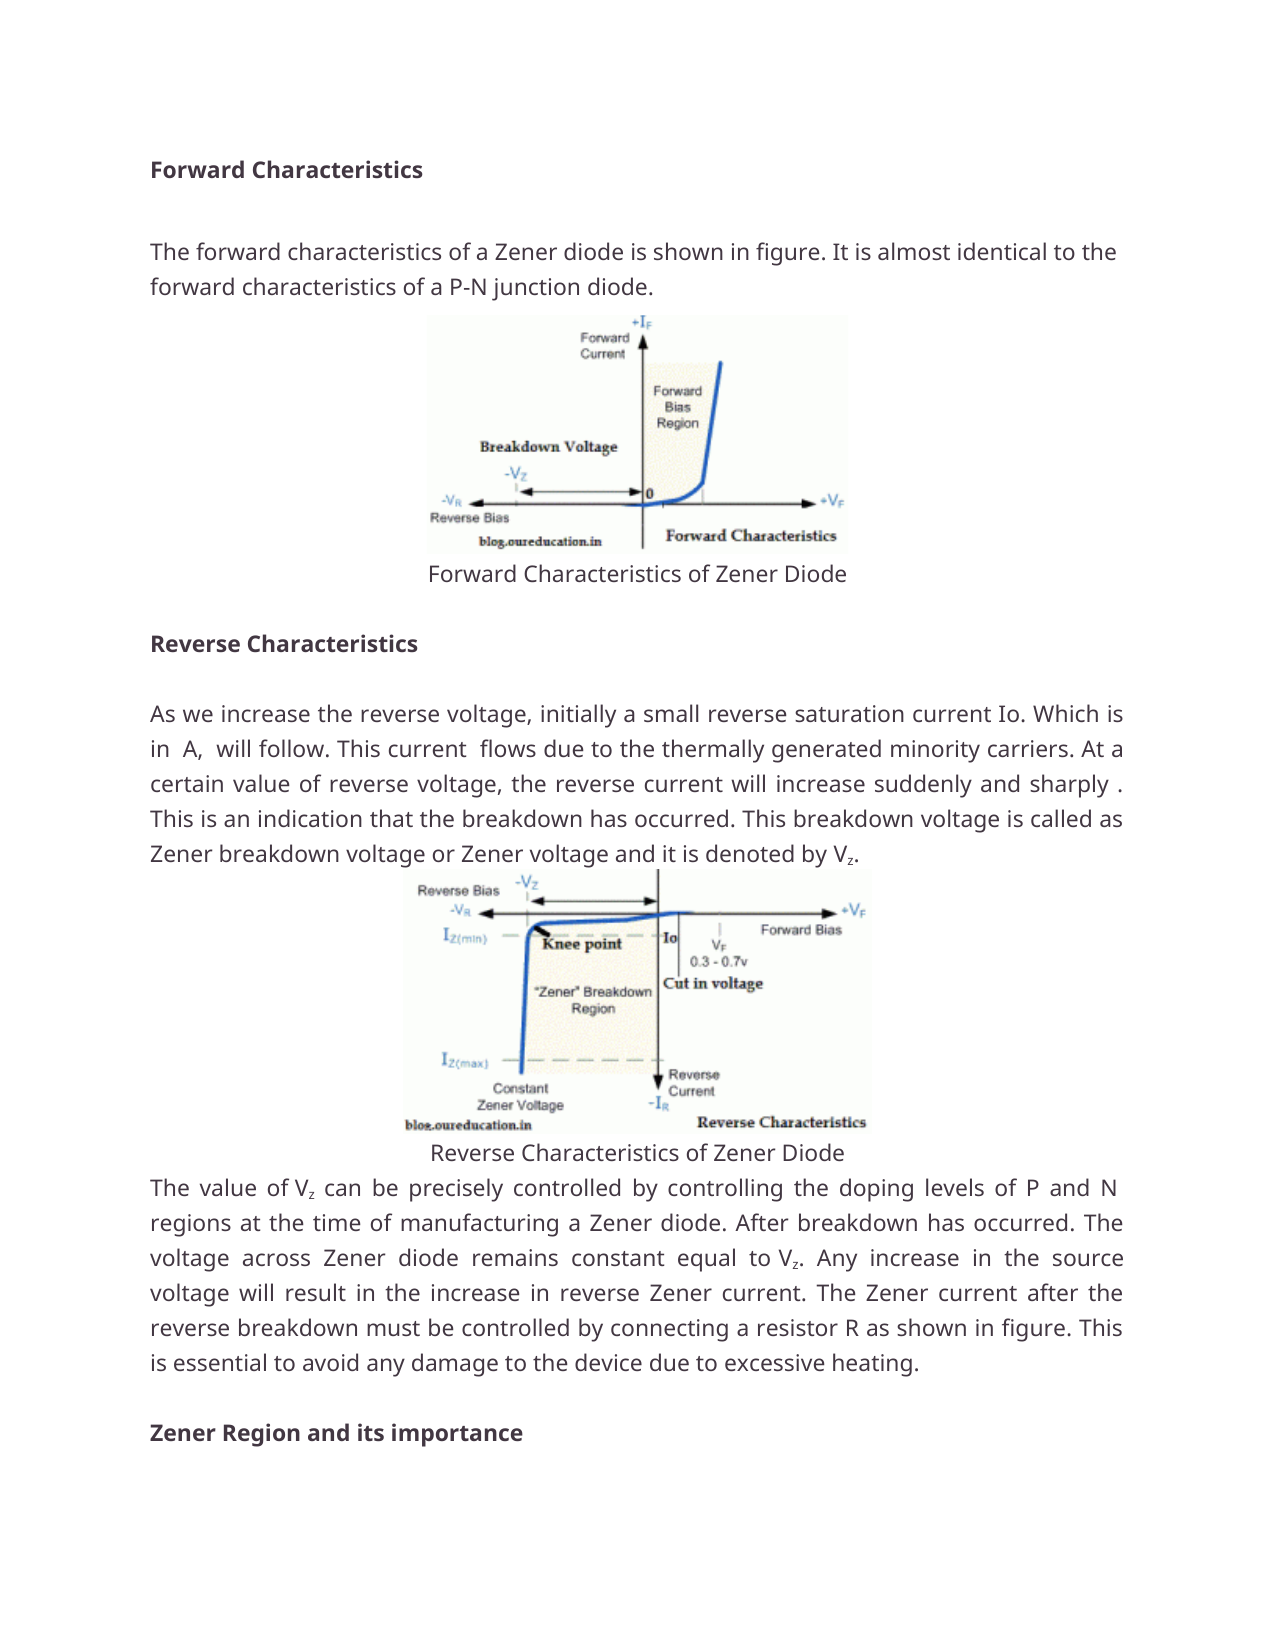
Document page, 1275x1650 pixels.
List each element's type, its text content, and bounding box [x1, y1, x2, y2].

picture [426, 315, 849, 554]
text Forward Characteristics [150, 150, 1125, 185]
text Forward Characteristics of Zener Diode [150, 554, 1125, 589]
text Zener Region and its importance [150, 1413, 1125, 1448]
text Reverse Characteristics of Zener Diode [150, 1133, 1125, 1168]
picture [403, 869, 872, 1134]
text The forward characteristics of a Zener diode is shown in figure. It is almost identical to the forward characteristics of a P-N junction diode. [150, 232, 1125, 302]
text Reverse Characteristics [150, 624, 1125, 659]
text The value of Vz can be precisely controlled by controlling the doping levels of P and N regions at the time of manufacturing a Zener diode. After breakdown has occurred. The voltage across Zener diode remains constant equal to Vz. Any increase in the source voltage will result in the increase in reverse Zener current. The Zener current after the reverse breakdown must be controlled by connecting a resistor R as shown in figure. This is essential to avoid any damage to the device due to excessive heating. [150, 1168, 1125, 1378]
text As we increase the reverse voltage, initially a small reverse saturation current Io. Which is in A, will follow. This current flows due to the thermally generated minority carriers. At a certain value of reverse voltage, the reverse current will increase suddenly and sharply . This is an indication that the breakdown has occurred. This breakdown voltage is called as Zener breakdown voltage or Zener voltage and it is denoted by Vz. [150, 694, 1125, 869]
